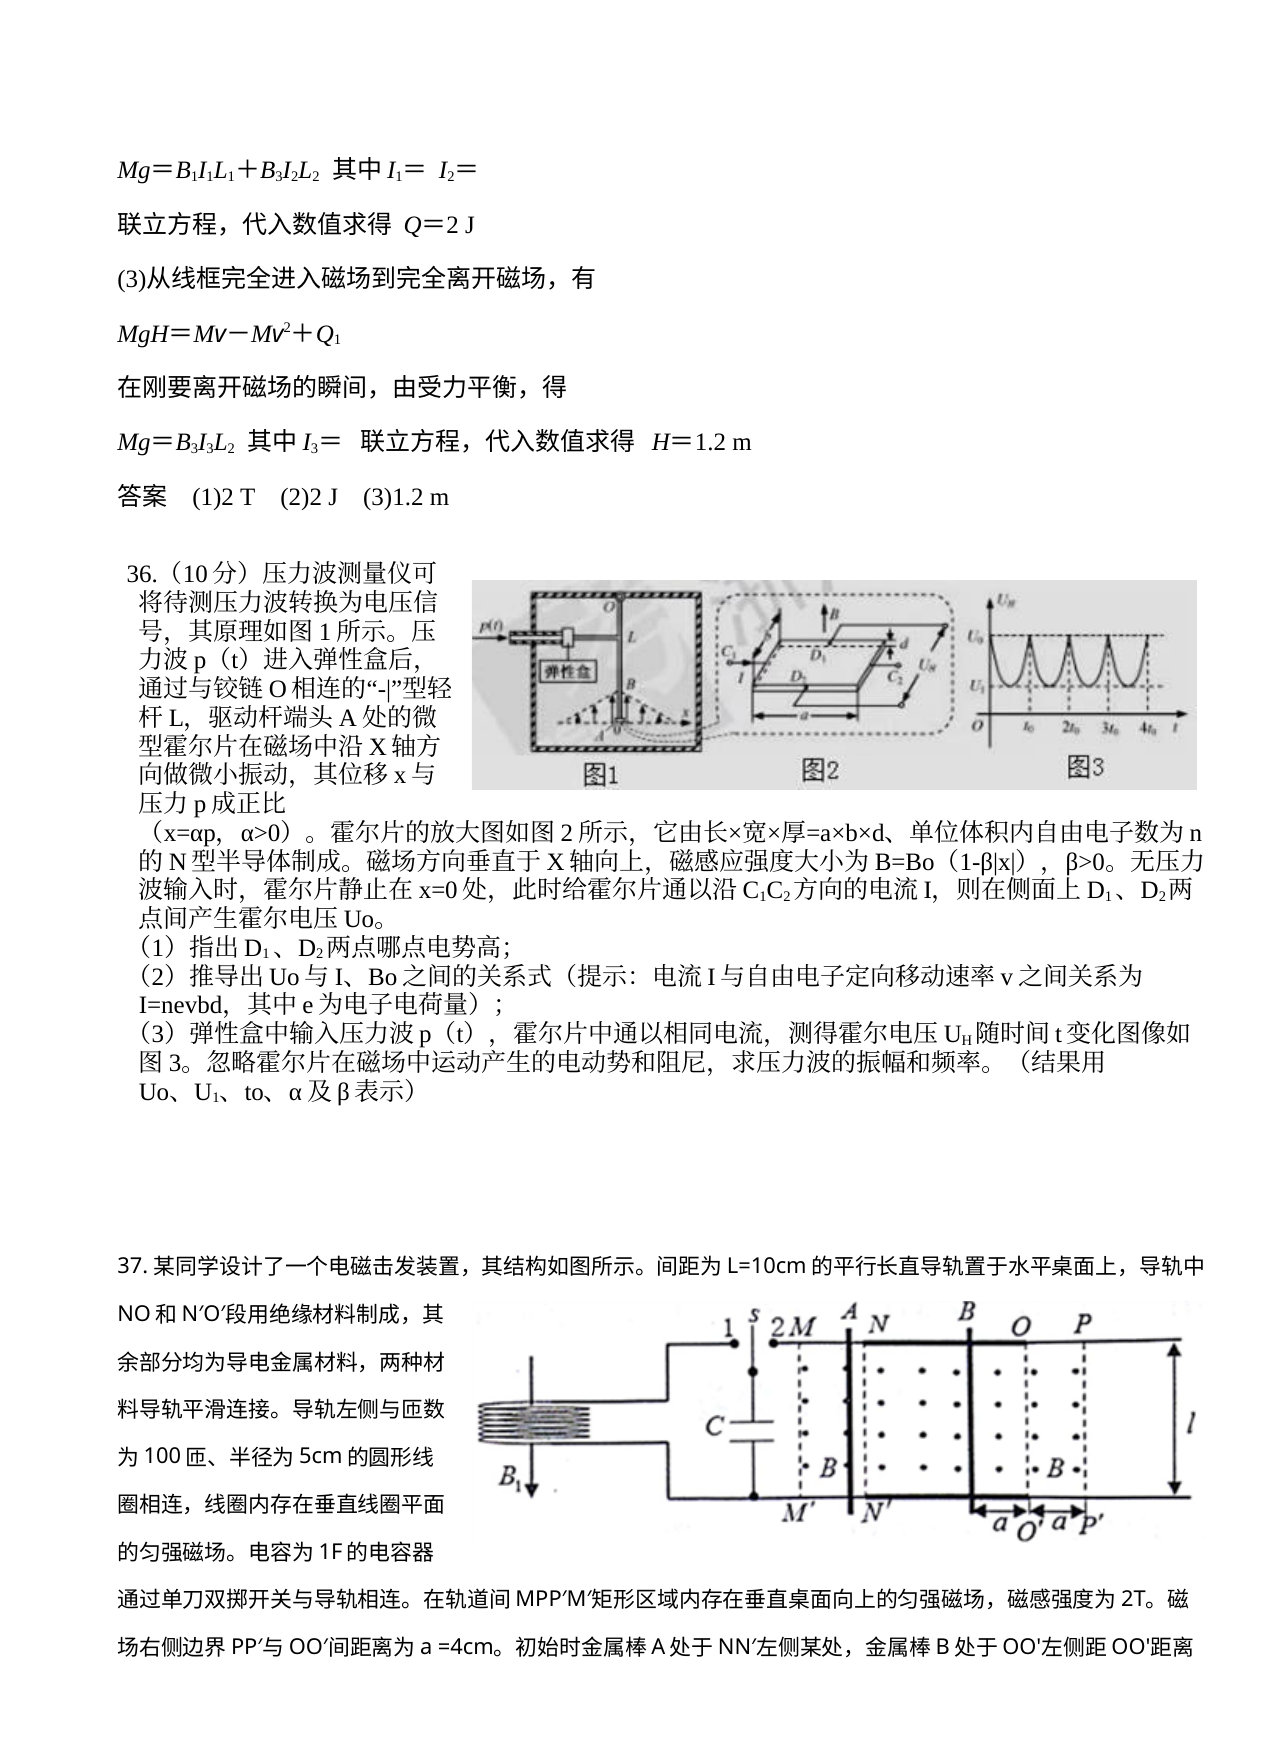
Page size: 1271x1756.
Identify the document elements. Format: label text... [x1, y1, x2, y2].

text 答案 (1)2 T (2)2 J (3)1.2 m [117, 476, 1206, 512]
text （1）指出D1 、D2两点哪点电势高； [126, 933, 1206, 962]
text MgH＝Mv－Mv2＋Q1 [117, 313, 1206, 349]
text (3)从线框完全进入磁场到完全离开磁场，有 [117, 259, 1206, 295]
text （3）弹性盒中输入压力波p（t），霍尔片中通以相同电流，测得霍尔电压UH随时间t变化图像如图3。忽略霍尔片在磁场中运动产生的电动势和阻尼，求压力波的振幅和频率。（结果用Uo、U1、to、α及β表示） [126, 1019, 1206, 1106]
picture [471, 580, 1197, 790]
text （2）推导出Uo与I、Bo之间的关系式（提示：电流I与自由电子定向移动速率v之间关系为I=nevbd，其中e为电子电荷量）； [126, 962, 1206, 1019]
text Mg＝B3I3L2 其中I3＝ 联立方程，代入数值求得 H＝1.2 m [117, 422, 1206, 458]
picture [471, 1301, 1207, 1544]
text 联立方程，代入数值求得 Q＝2 J [117, 204, 1206, 241]
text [117, 1249, 1206, 1662]
text 在刚要离开磁场的瞬间，由受力平衡，得 [117, 367, 1206, 404]
text Mg＝B1I1L1＋B3I2L2 其中I1＝ I2＝ [117, 150, 1206, 186]
